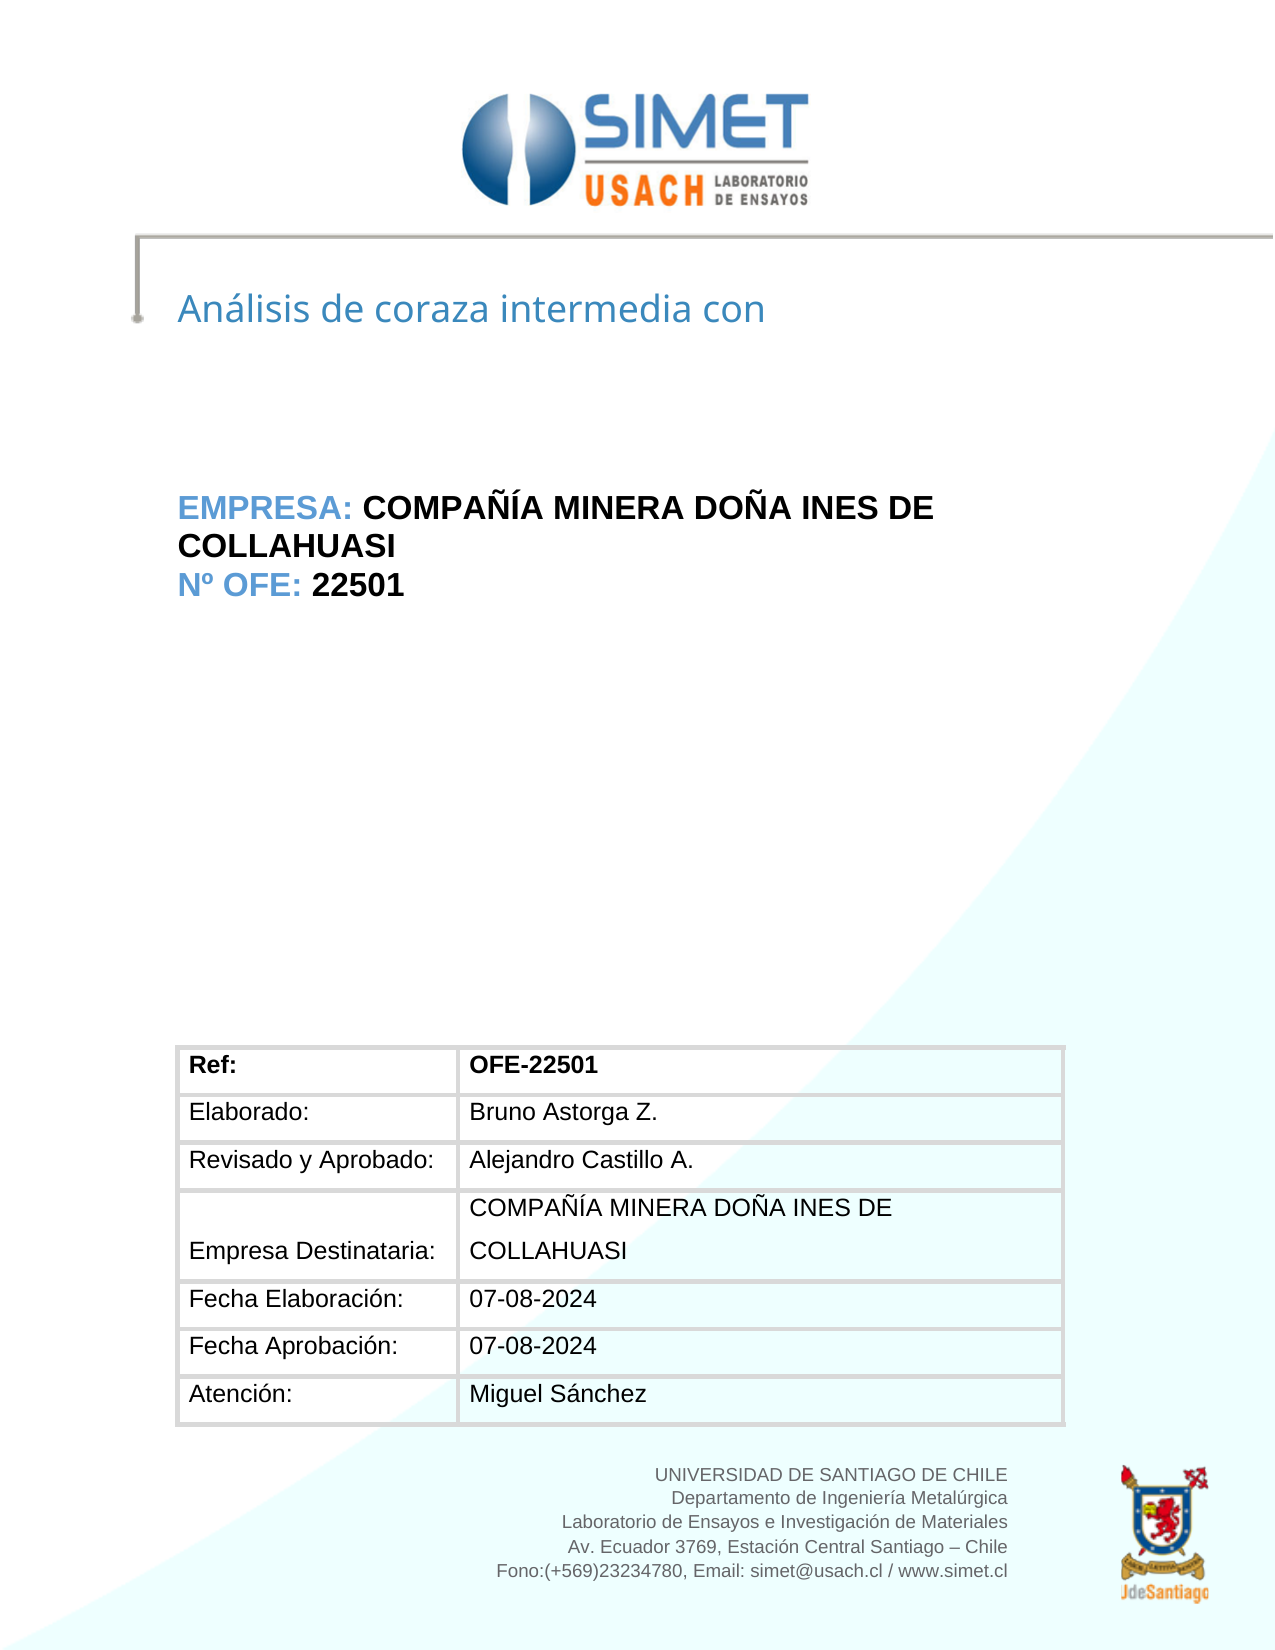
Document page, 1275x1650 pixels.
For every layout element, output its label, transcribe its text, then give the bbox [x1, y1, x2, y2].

table_cell Revisado y Aprobado: [180, 1145, 456, 1188]
table_cell 07-08-2024 [460, 1284, 1061, 1327]
text Nº OFE: 22501 [177, 565, 1063, 603]
table_cell Bruno Astorga Z. [460, 1097, 1061, 1140]
table_header Ref: [180, 1050, 456, 1093]
table_cell Miguel Sánchez [460, 1379, 1061, 1422]
picture [447, 73, 828, 225]
picture [1118, 1464, 1207, 1603]
picture [127, 226, 1273, 329]
table_cell Empresa Destinataria: [180, 1193, 456, 1279]
table_cell 07-08-2024 [460, 1331, 1061, 1374]
text Análisis de coraza intermedia con [177, 282, 1063, 333]
text EMPRESA: COMPAÑÍA MINERA DOÑA INES DE COLLAHUASI [177, 488, 1063, 565]
table_cell Fecha Elaboración: [180, 1284, 456, 1327]
table_cell Fecha Aprobación: [180, 1331, 456, 1374]
table_cell Elaborado: [180, 1097, 456, 1140]
table_cell Alejandro Castillo A. [460, 1145, 1061, 1188]
table_cell COMPAÑÍA MINERA DOÑA INES DE COLLAHUASI [460, 1193, 1061, 1279]
table_cell Atención: [180, 1379, 456, 1422]
table_header OFE-22501 [460, 1050, 1061, 1093]
